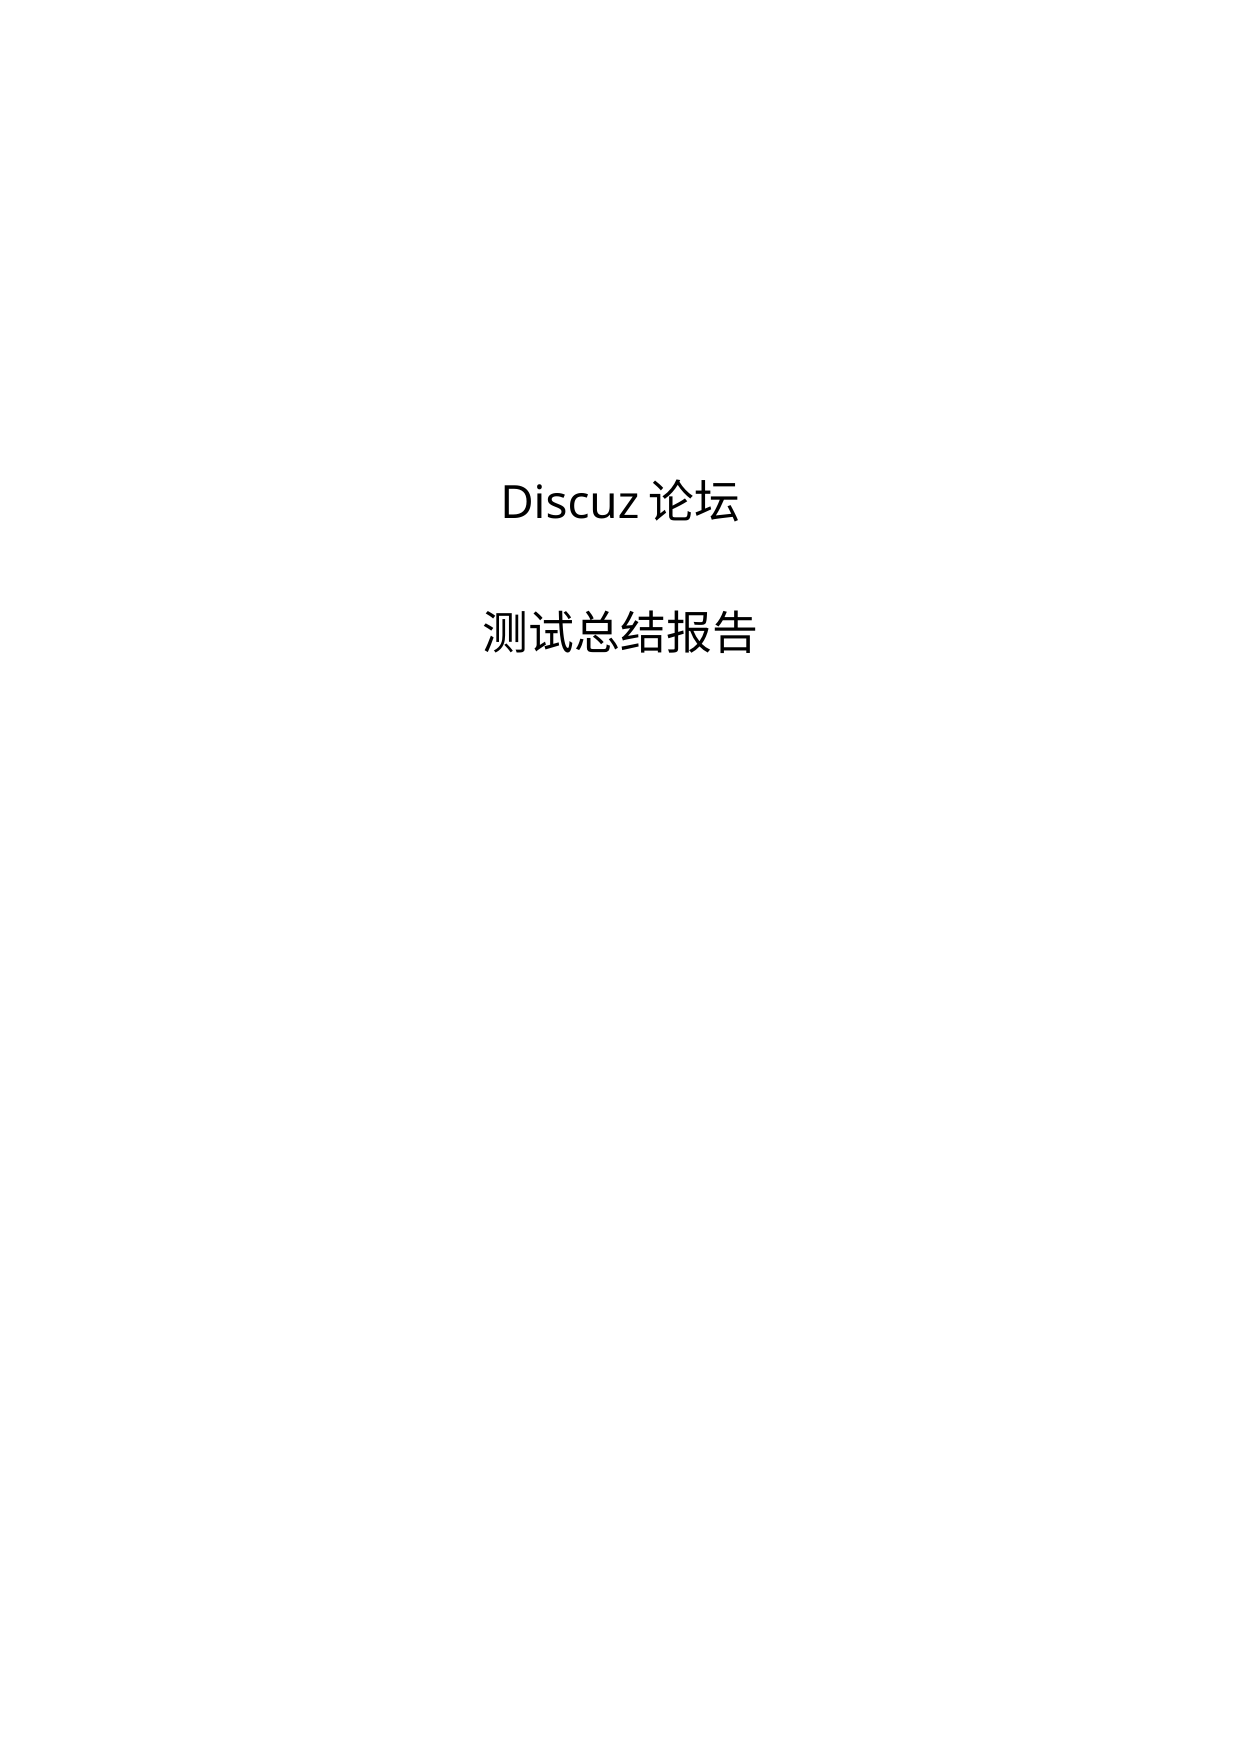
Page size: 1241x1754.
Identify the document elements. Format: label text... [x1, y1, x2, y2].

text Discuz论坛 [187, 450, 1053, 548]
text 测试总结报告 [187, 581, 1053, 679]
